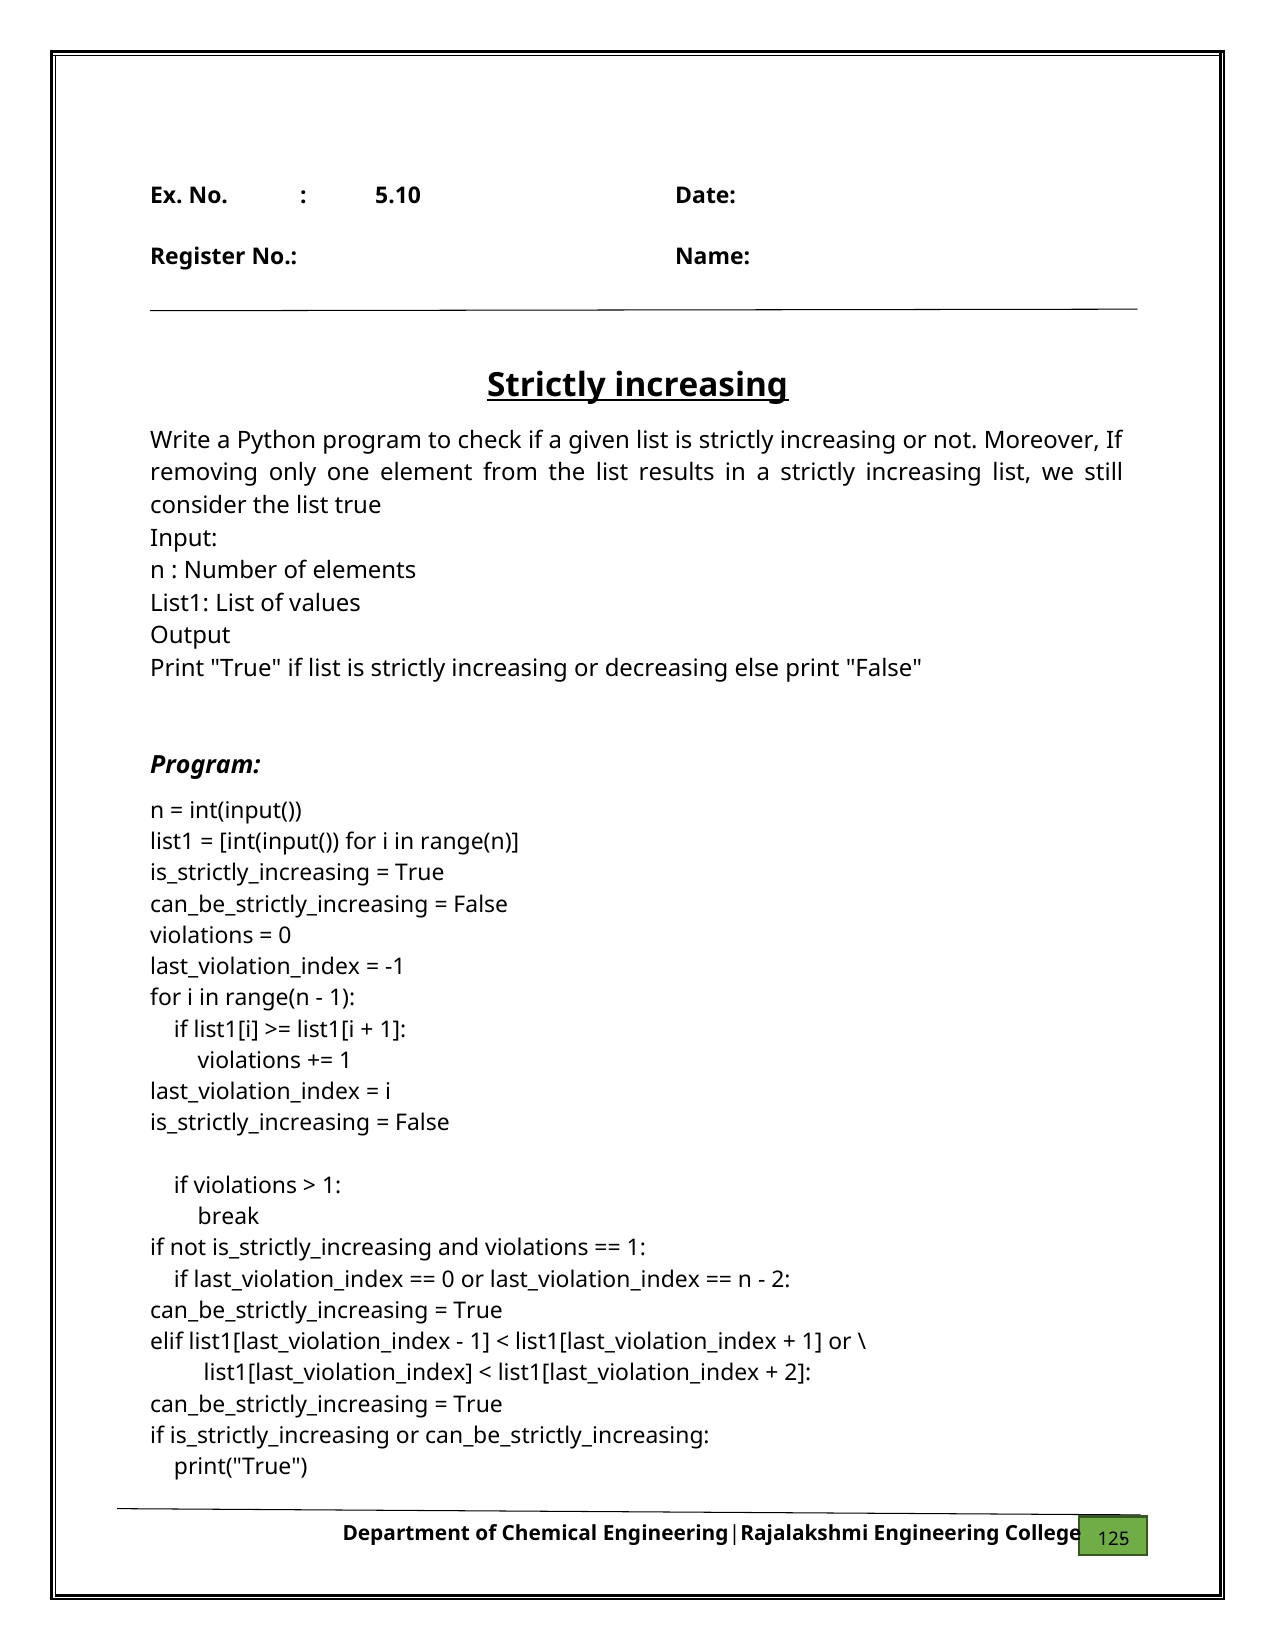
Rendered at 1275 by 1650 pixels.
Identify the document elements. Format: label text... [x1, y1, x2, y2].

text last_violation_index = i [150, 1075, 1125, 1106]
text Program: [150, 747, 1125, 781]
text violations += 1 [150, 1044, 1125, 1075]
text Print "True" if list is strictly increasing or decreasing else print "False" [150, 651, 1125, 683]
text if last_violation_index == 0 or last_violation_index == n - 2: [150, 1262, 1125, 1294]
text violations = 0 [150, 919, 1125, 950]
text Output [150, 618, 1125, 651]
text print("True") [150, 1450, 1125, 1481]
text last_violation_index = -1 [150, 950, 1125, 981]
text break [150, 1200, 1125, 1231]
text Register No.: Name: [150, 239, 1125, 271]
text can_be_strictly_increasing = False [150, 887, 1125, 919]
text if list1[i] >= list1[i + 1]: [150, 1012, 1125, 1044]
text if violations > 1: [150, 1169, 1125, 1200]
text is_strictly_increasing = True [150, 856, 1125, 887]
text list1[last_violation_index] < list1[last_violation_index + 2]: [150, 1356, 1125, 1387]
text Ex. No. : 5.10 Date: [150, 179, 1125, 210]
text elif list1[last_violation_index - 1] < list1[last_violation_index + 1] or \ [150, 1325, 1125, 1356]
text list1 = [int(input()) for i in range(n)] [150, 825, 1125, 856]
text Strictly increasing [150, 360, 1125, 406]
text for i in range(n - 1): [150, 981, 1125, 1012]
text if is_strictly_increasing or can_be_strictly_increasing: [150, 1419, 1125, 1450]
text if not is_strictly_increasing and violations == 1: [150, 1231, 1125, 1262]
text Write a Python program to check if a given list is strictly increasing or not. Moreover, If removing only one element from the list results in a strictly increasing list, we still consider the list true [150, 422, 1125, 520]
text List1: List of values [150, 586, 1125, 618]
text can_be_strictly_increasing = True [150, 1387, 1125, 1419]
text n : Number of elements [150, 553, 1125, 586]
text can_be_strictly_increasing = True [150, 1294, 1125, 1325]
text Input: [150, 520, 1125, 553]
text n = int(input()) [150, 794, 1125, 825]
text is_strictly_increasing = False [150, 1106, 1125, 1137]
